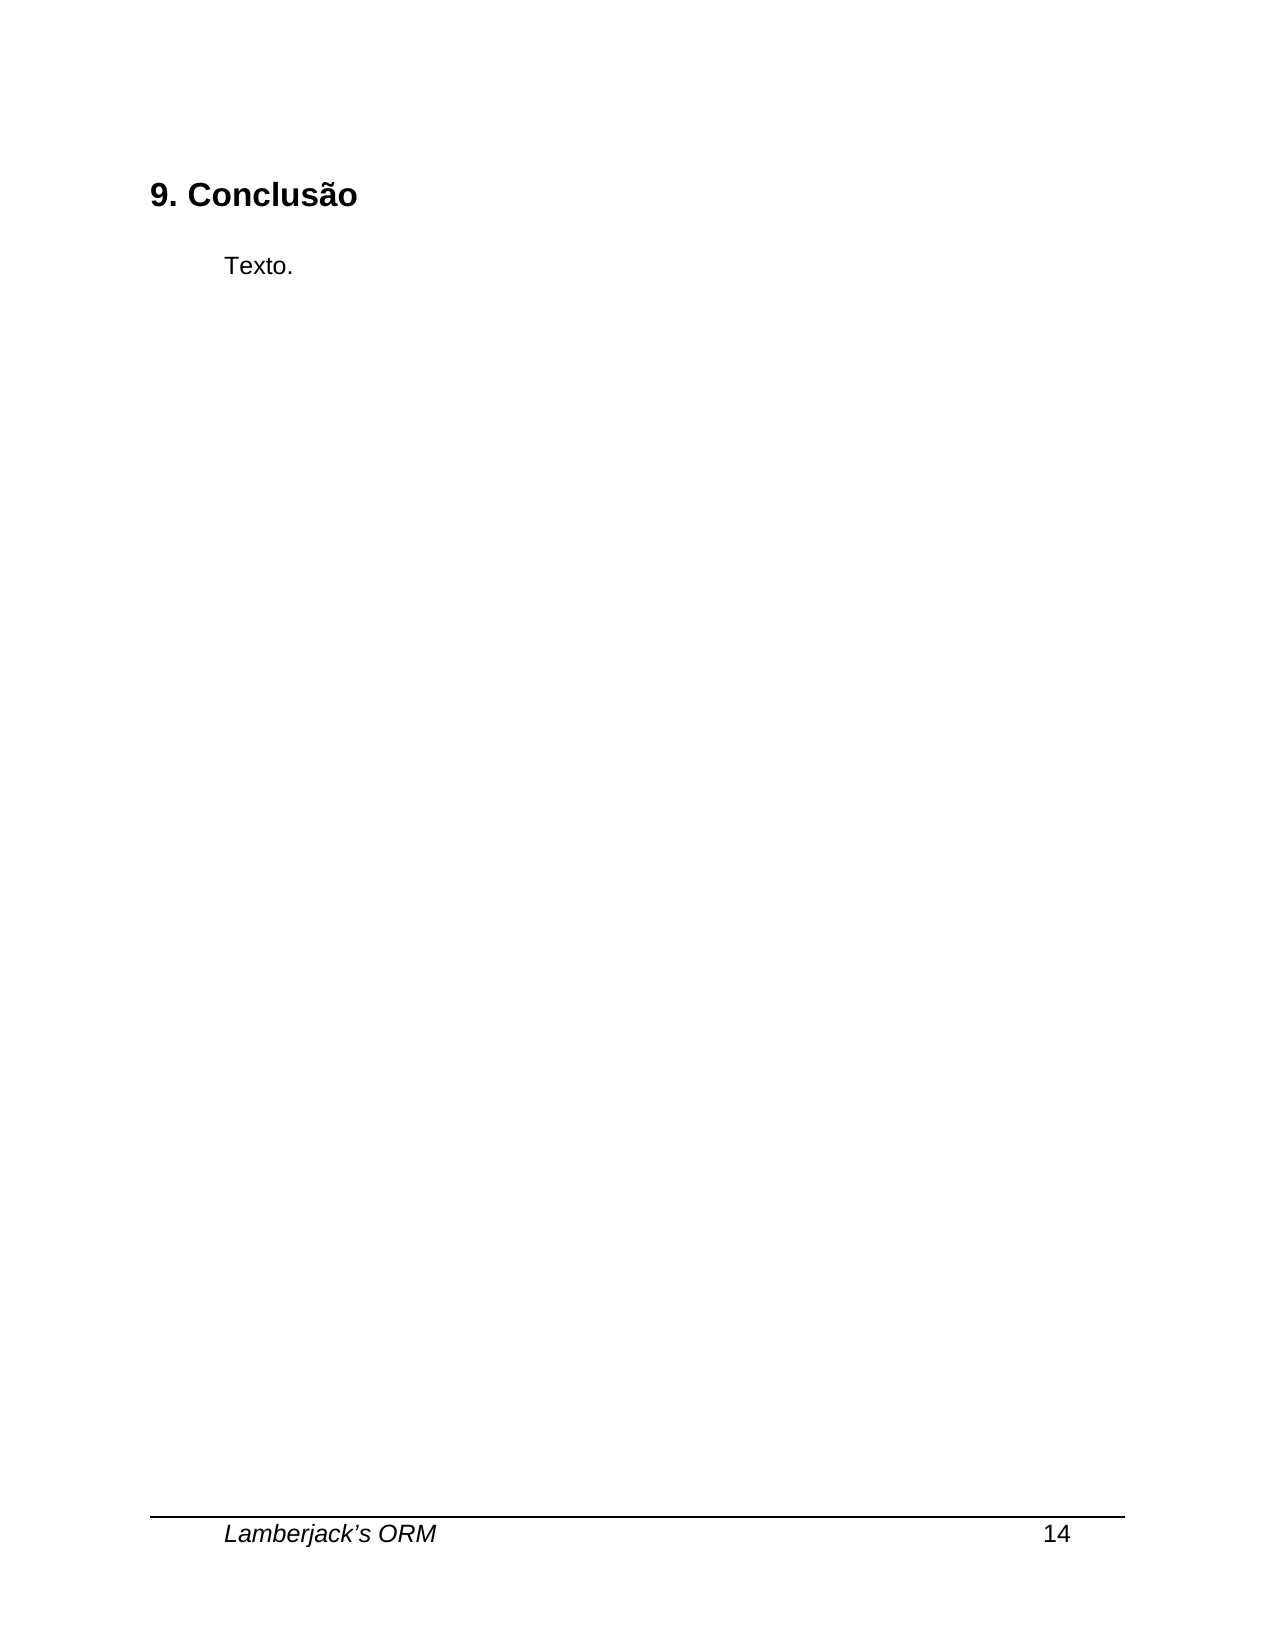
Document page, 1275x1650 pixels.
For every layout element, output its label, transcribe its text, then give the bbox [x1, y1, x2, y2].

text Texto. [150, 251, 1125, 280]
subtitle Conclusão [150, 175, 1125, 213]
